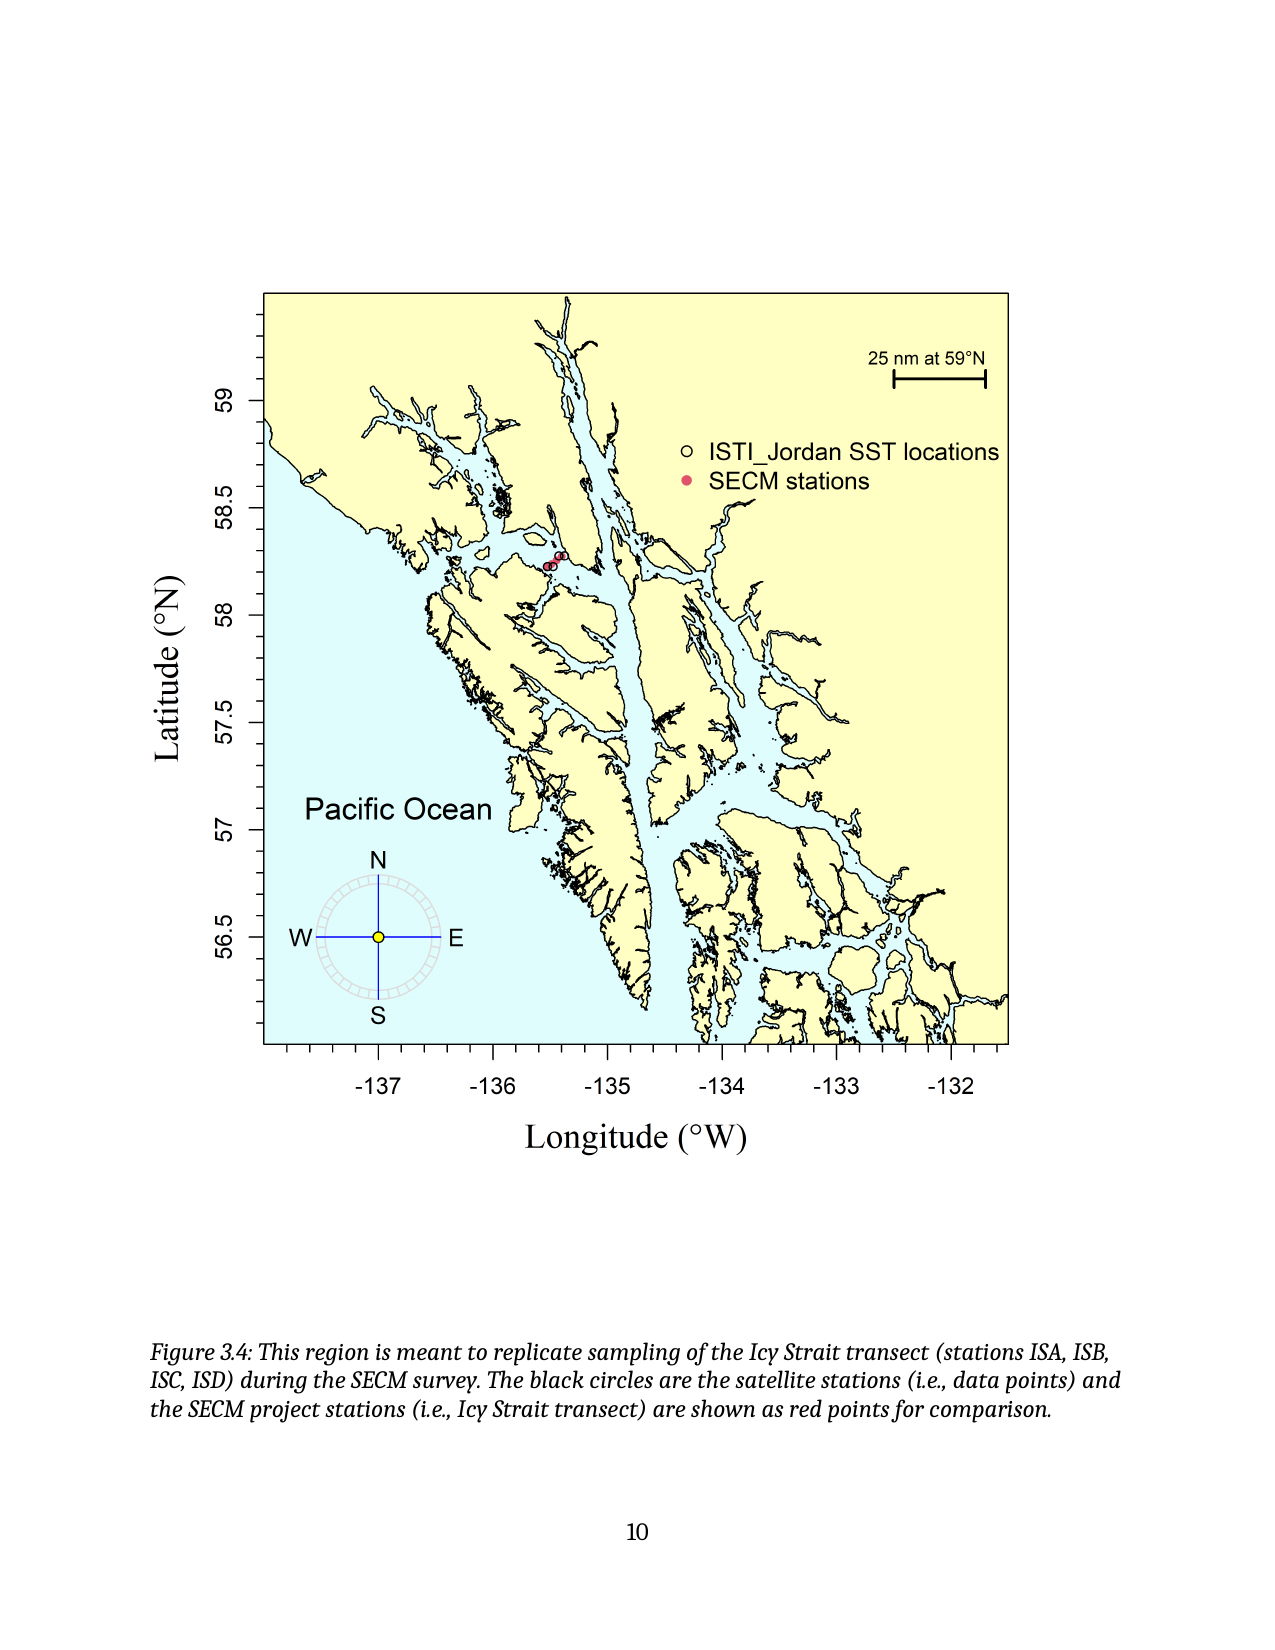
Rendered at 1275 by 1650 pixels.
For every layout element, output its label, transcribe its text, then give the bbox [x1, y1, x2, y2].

picture [150, 150, 1025, 1317]
text Figure 3.4: This region is meant to replicate sampling of the Icy Strait transect (stations ISA, ISB, ISC, ISD) during the SECM survey. The black circles are the satellite stations (i.e., data points) and the SECM project stations (i.e., Icy Strait transect) are shown as red points for comparison. [150, 1337, 1125, 1424]
